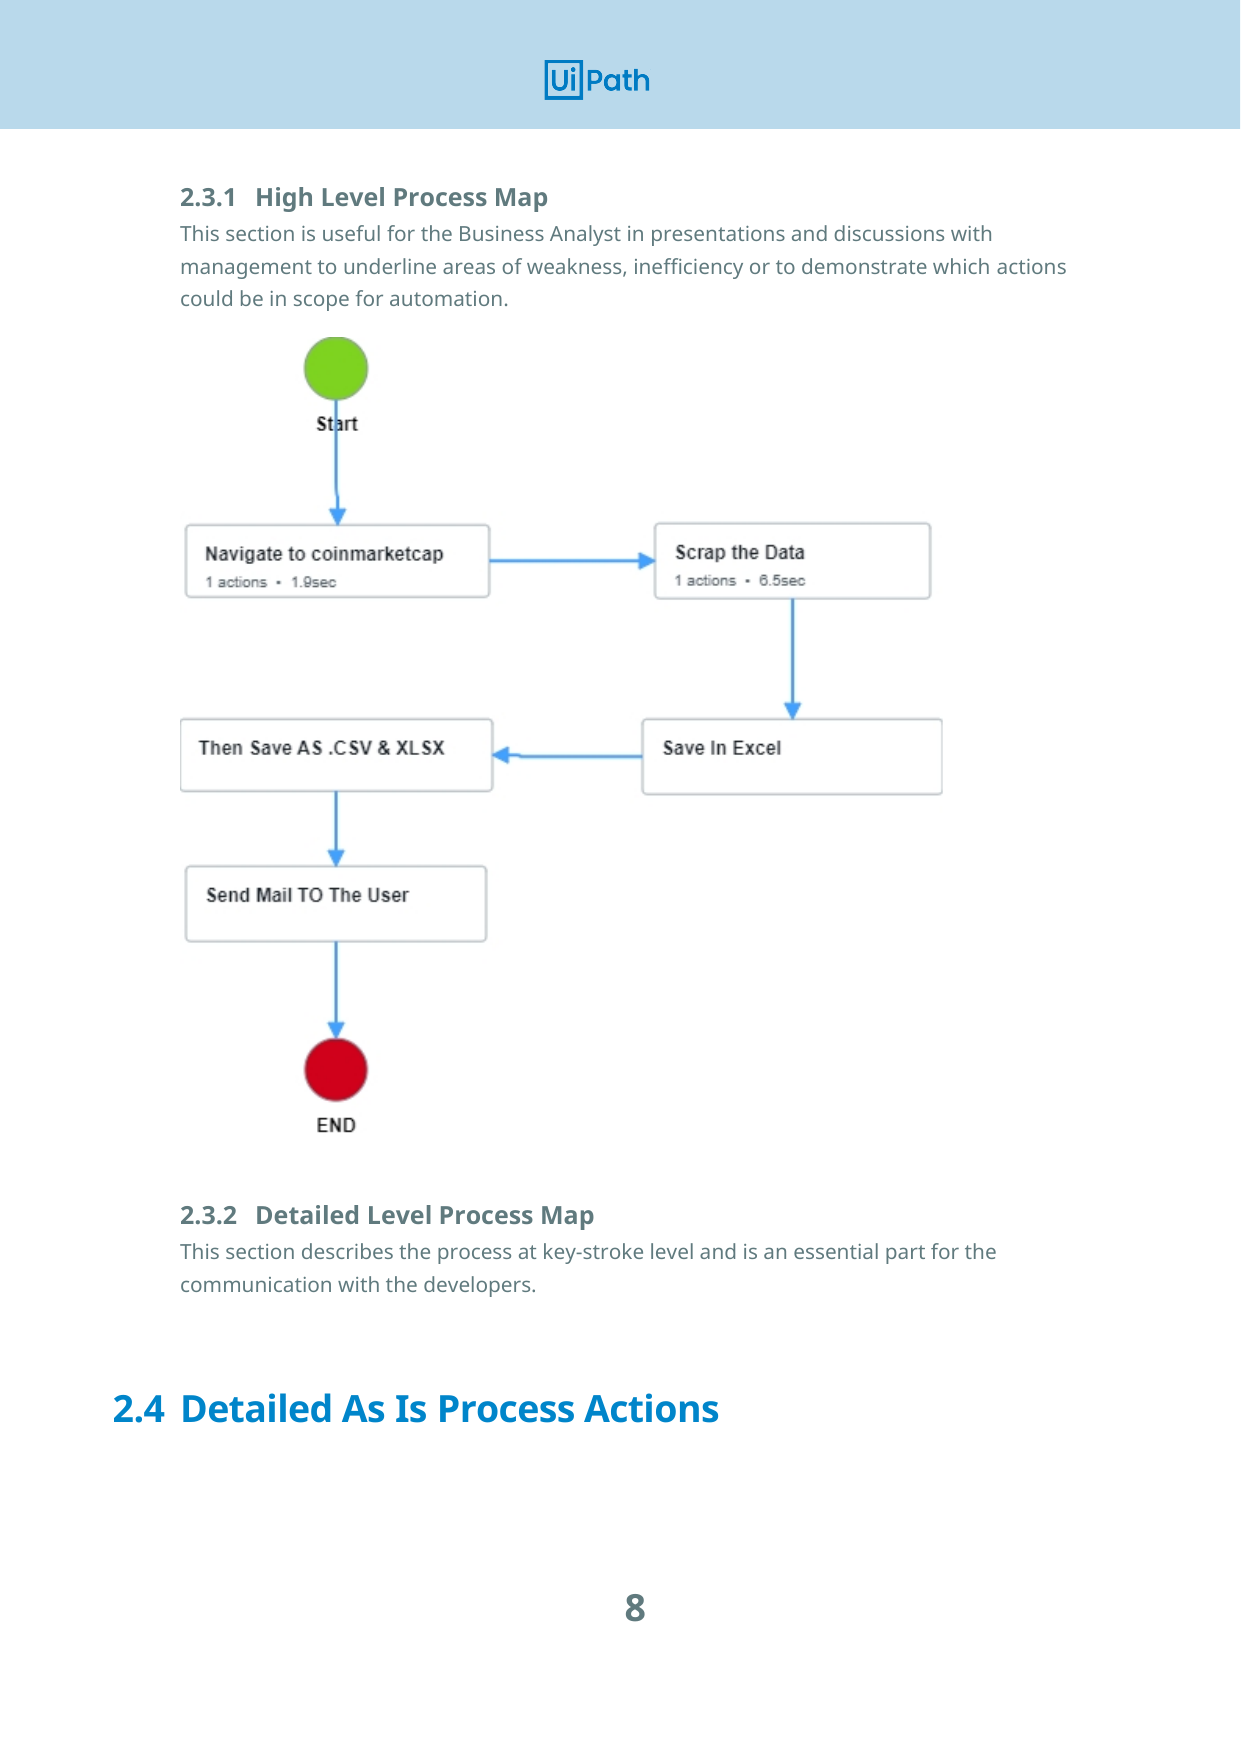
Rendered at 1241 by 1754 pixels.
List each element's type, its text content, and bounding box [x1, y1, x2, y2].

picture [544, 60, 651, 100]
subtitle High Level Process Map [180, 180, 1090, 214]
picture [180, 337, 943, 1137]
text This section is useful for the Business Analyst in presentations and discussions with management to underline areas of weakness, inefficiency or to demonstrate which actions could be in scope for automation. [180, 219, 1090, 313]
subtitle Detailed As Is Process Actions [112, 1382, 1090, 1433]
subtitle Detailed Level Process Map [180, 1198, 1090, 1232]
text This section describes the process at key-stroke level and is an essential part for the communication with the developers. [180, 1237, 1090, 1298]
